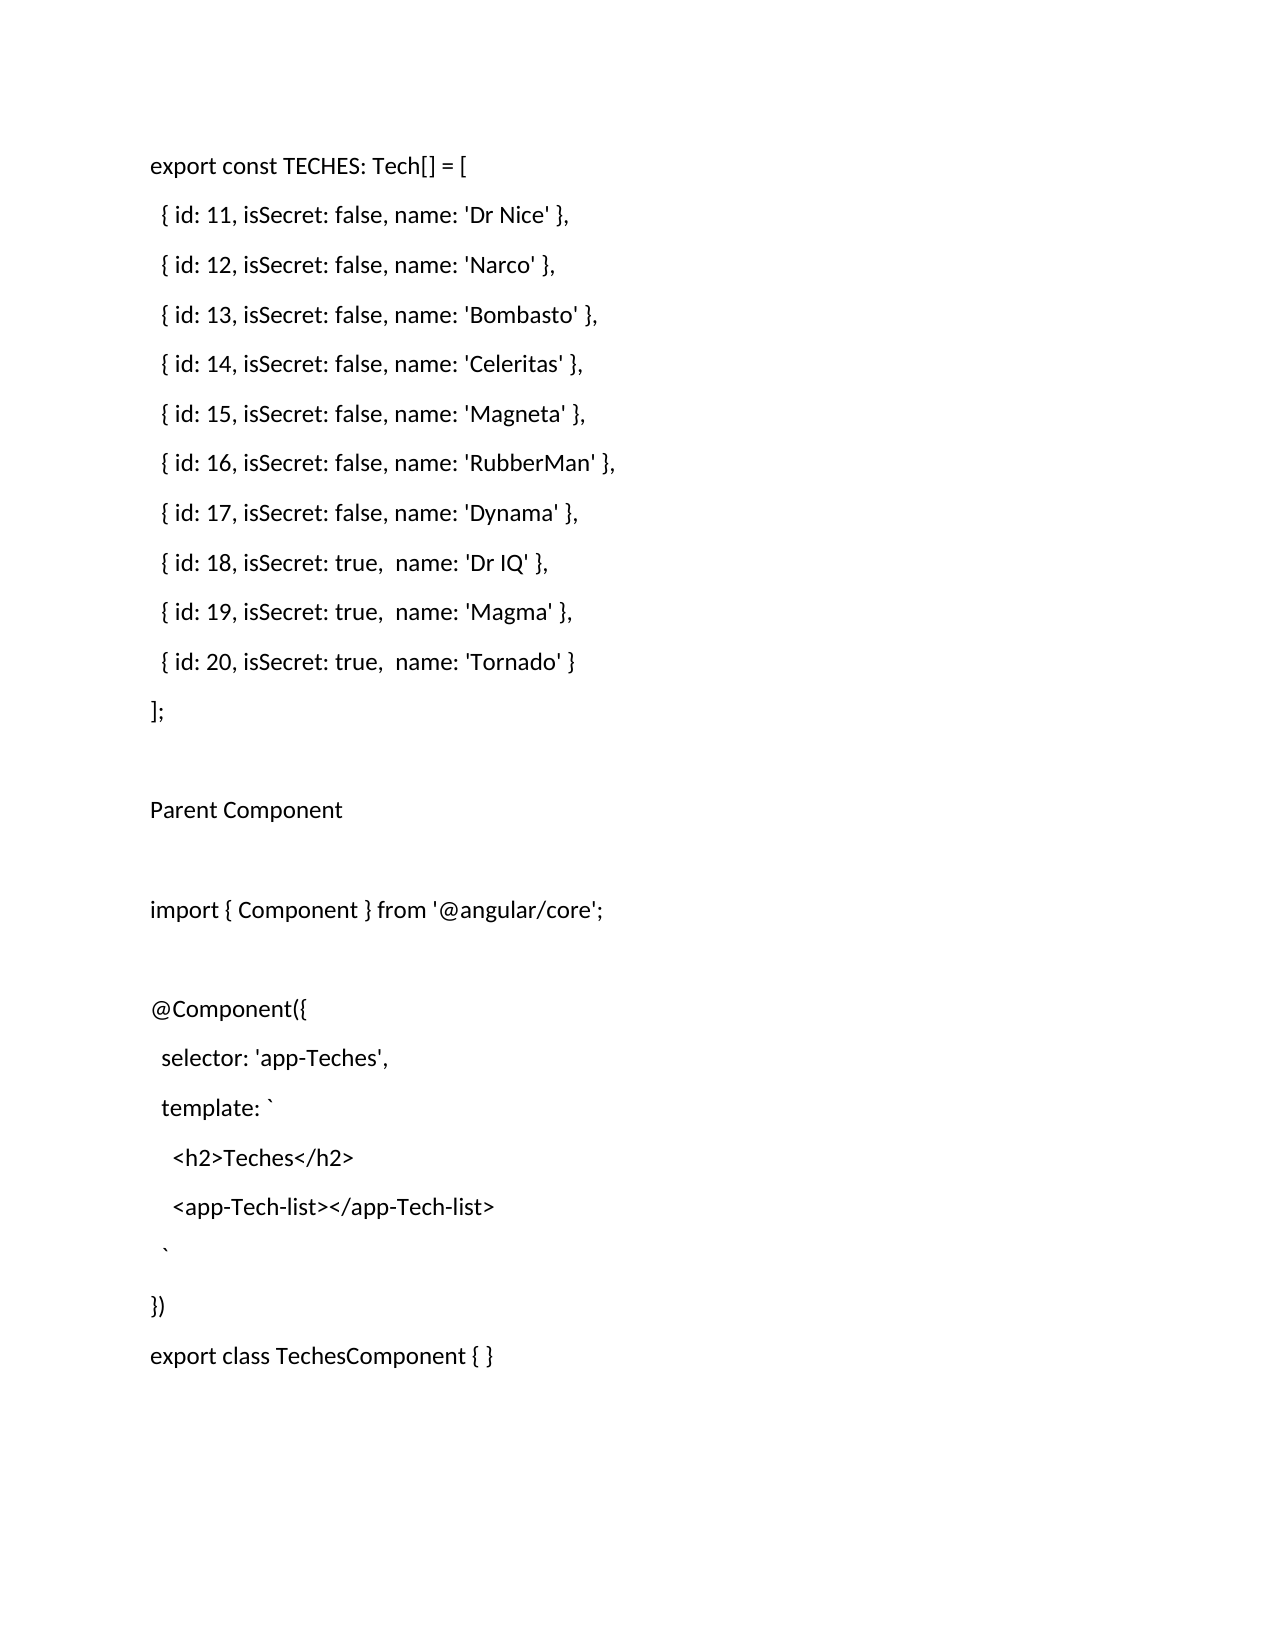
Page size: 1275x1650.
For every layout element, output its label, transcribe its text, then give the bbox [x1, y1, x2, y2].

text { id: 16, isSecret: false, name: 'RubberMan' }, [150, 447, 1125, 478]
text Parent Component [150, 794, 1125, 825]
text import { Component } from '@angular/core'; [150, 894, 1125, 924]
text { id: 20, isSecret: true, name: 'Tornado' } [150, 646, 1125, 676]
text { id: 13, isSecret: false, name: 'Bombasto' }, [150, 299, 1125, 329]
text <app-Tech-list></app-Tech-list> [150, 1191, 1125, 1222]
text <h2>Teches</h2> [150, 1142, 1125, 1172]
text export const TECHES: Tech[] = [ [150, 150, 1125, 181]
text { id: 15, isSecret: false, name: 'Magneta' }, [150, 398, 1125, 428]
text { id: 11, isSecret: false, name: 'Dr Nice' }, [150, 199, 1125, 230]
text }) [150, 1290, 1125, 1321]
text { id: 17, isSecret: false, name: 'Dynama' }, [150, 497, 1125, 528]
text export class TechesComponent { } [150, 1340, 1125, 1371]
text selector: 'app-Teches', [150, 1042, 1125, 1073]
text template: ` [150, 1092, 1125, 1123]
text { id: 19, isSecret: true, name: 'Magma' }, [150, 596, 1125, 627]
text { id: 12, isSecret: false, name: 'Narco' }, [150, 249, 1125, 280]
text @Component({ [150, 993, 1125, 1023]
text { id: 14, isSecret: false, name: 'Celeritas' }, [150, 348, 1125, 379]
text ]; [150, 695, 1125, 726]
text { id: 18, isSecret: true, name: 'Dr IQ' }, [150, 547, 1125, 577]
text ` [150, 1241, 1125, 1271]
